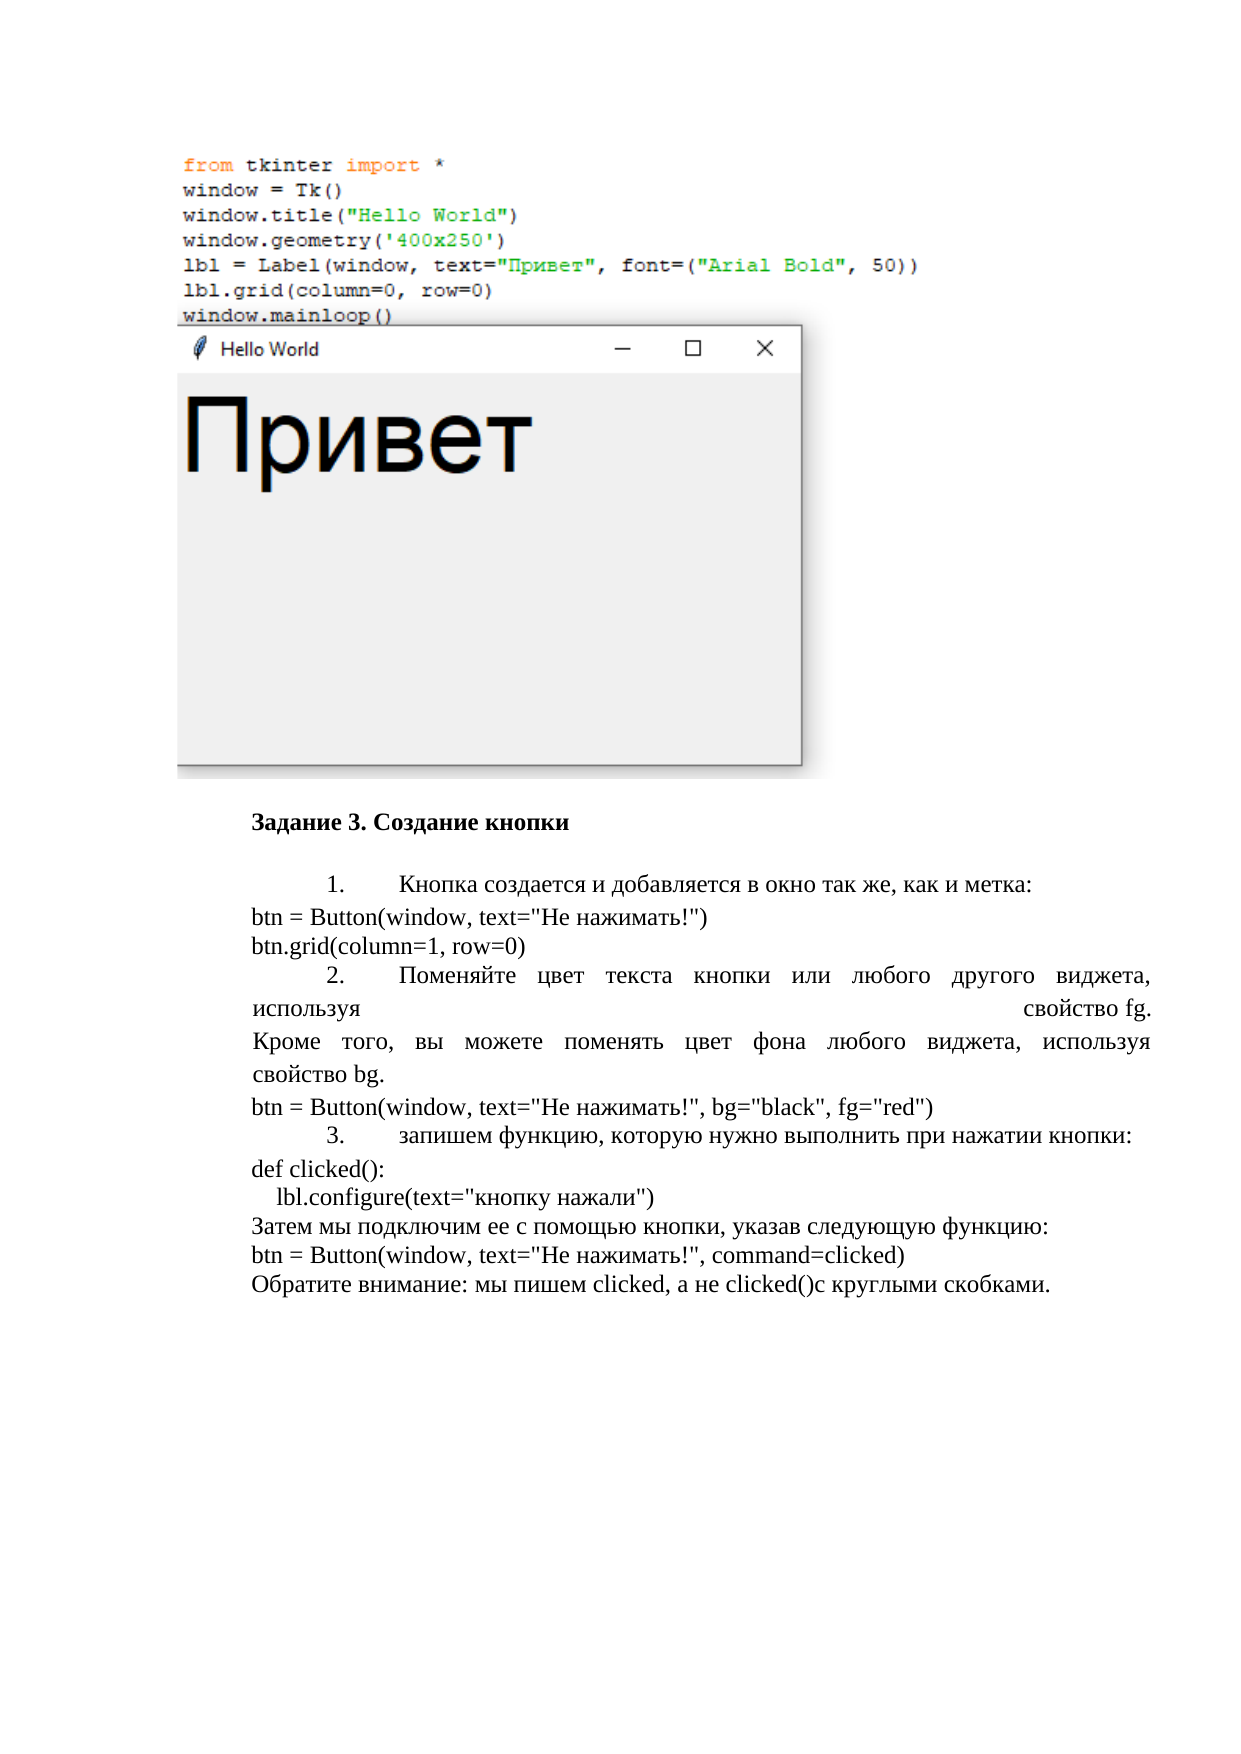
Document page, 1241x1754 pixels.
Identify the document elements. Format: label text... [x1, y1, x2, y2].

list запишем функцию, которую нужно выполнить при нажатии кнопки: [252, 1121, 1152, 1149]
picture [177, 151, 939, 779]
text btn = Button(window, text="Не нажимать!", bg="black", fg="red") [177, 1092, 1152, 1121]
list Поменяйте цвет текста кнопки или любого другого виджета, используя свойство fg. Кроме того, вы можете поменять цвет фона любого виджета, используя свойство bg. [252, 960, 1152, 1088]
text Затем мы подключим ее с помощью кнопки, указав следующую функцию: [177, 1211, 1152, 1240]
text def clicked(): [177, 1154, 1152, 1182]
text Задание 3. Создание кнопки [177, 807, 1152, 836]
text btn = Button(window, text="Не нажимать!", command=clicked) [177, 1240, 1152, 1269]
text lbl.configure(text="кнопку нажали") [177, 1182, 1152, 1211]
list Кнопка создается и добавляется в окно так же, как и метка: [252, 869, 1152, 898]
text btn = Button(window, text="Не нажимать!") [177, 902, 1152, 931]
text Обратите внимание: мы пишем clicked, а не clicked()с круглыми скобками. [177, 1269, 1152, 1297]
text btn.grid(column=1, row=0) [177, 931, 1152, 960]
